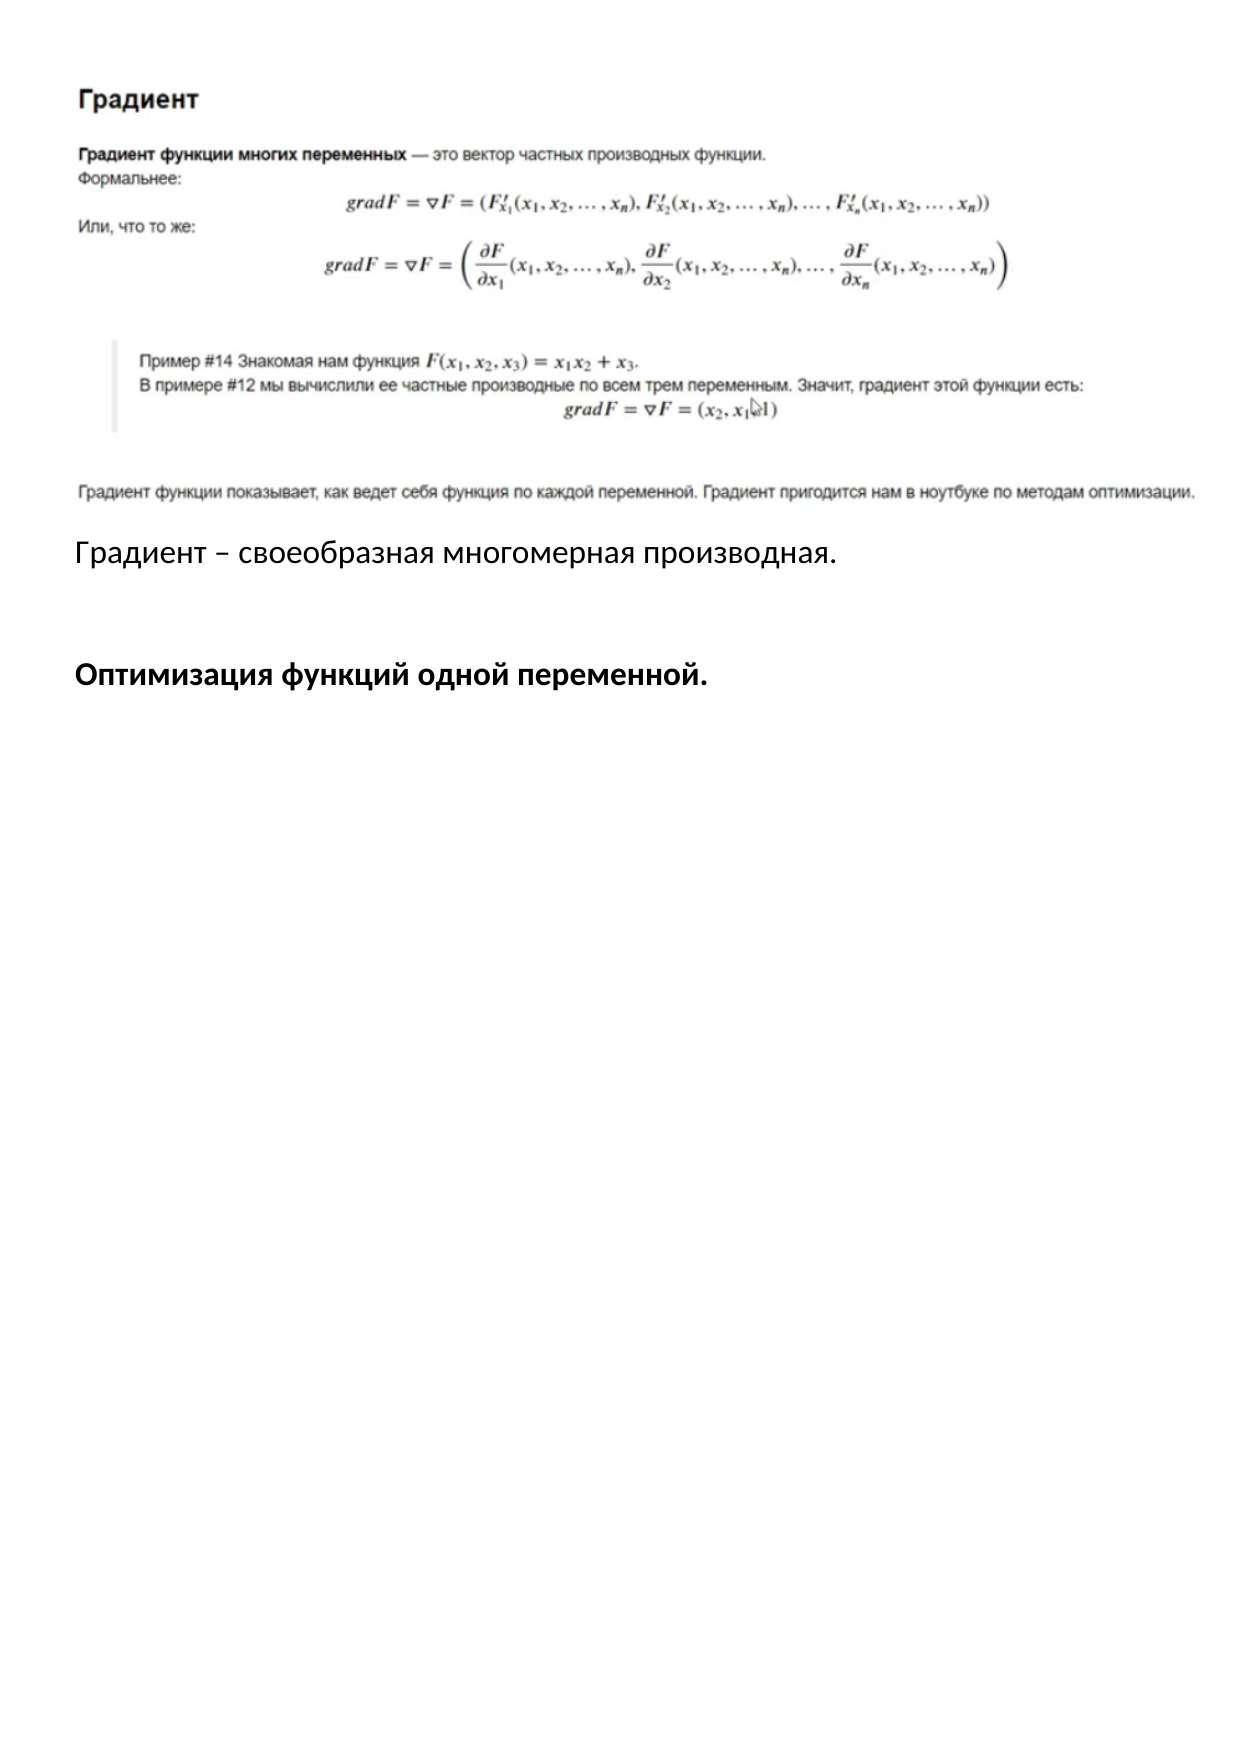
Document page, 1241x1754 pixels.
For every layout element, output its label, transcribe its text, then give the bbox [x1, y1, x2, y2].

picture [75, 75, 1203, 513]
text Оптимизация функций одной переменной. [75, 653, 1165, 693]
text Градиент – своеобразная многомерная производная. [75, 531, 1165, 572]
